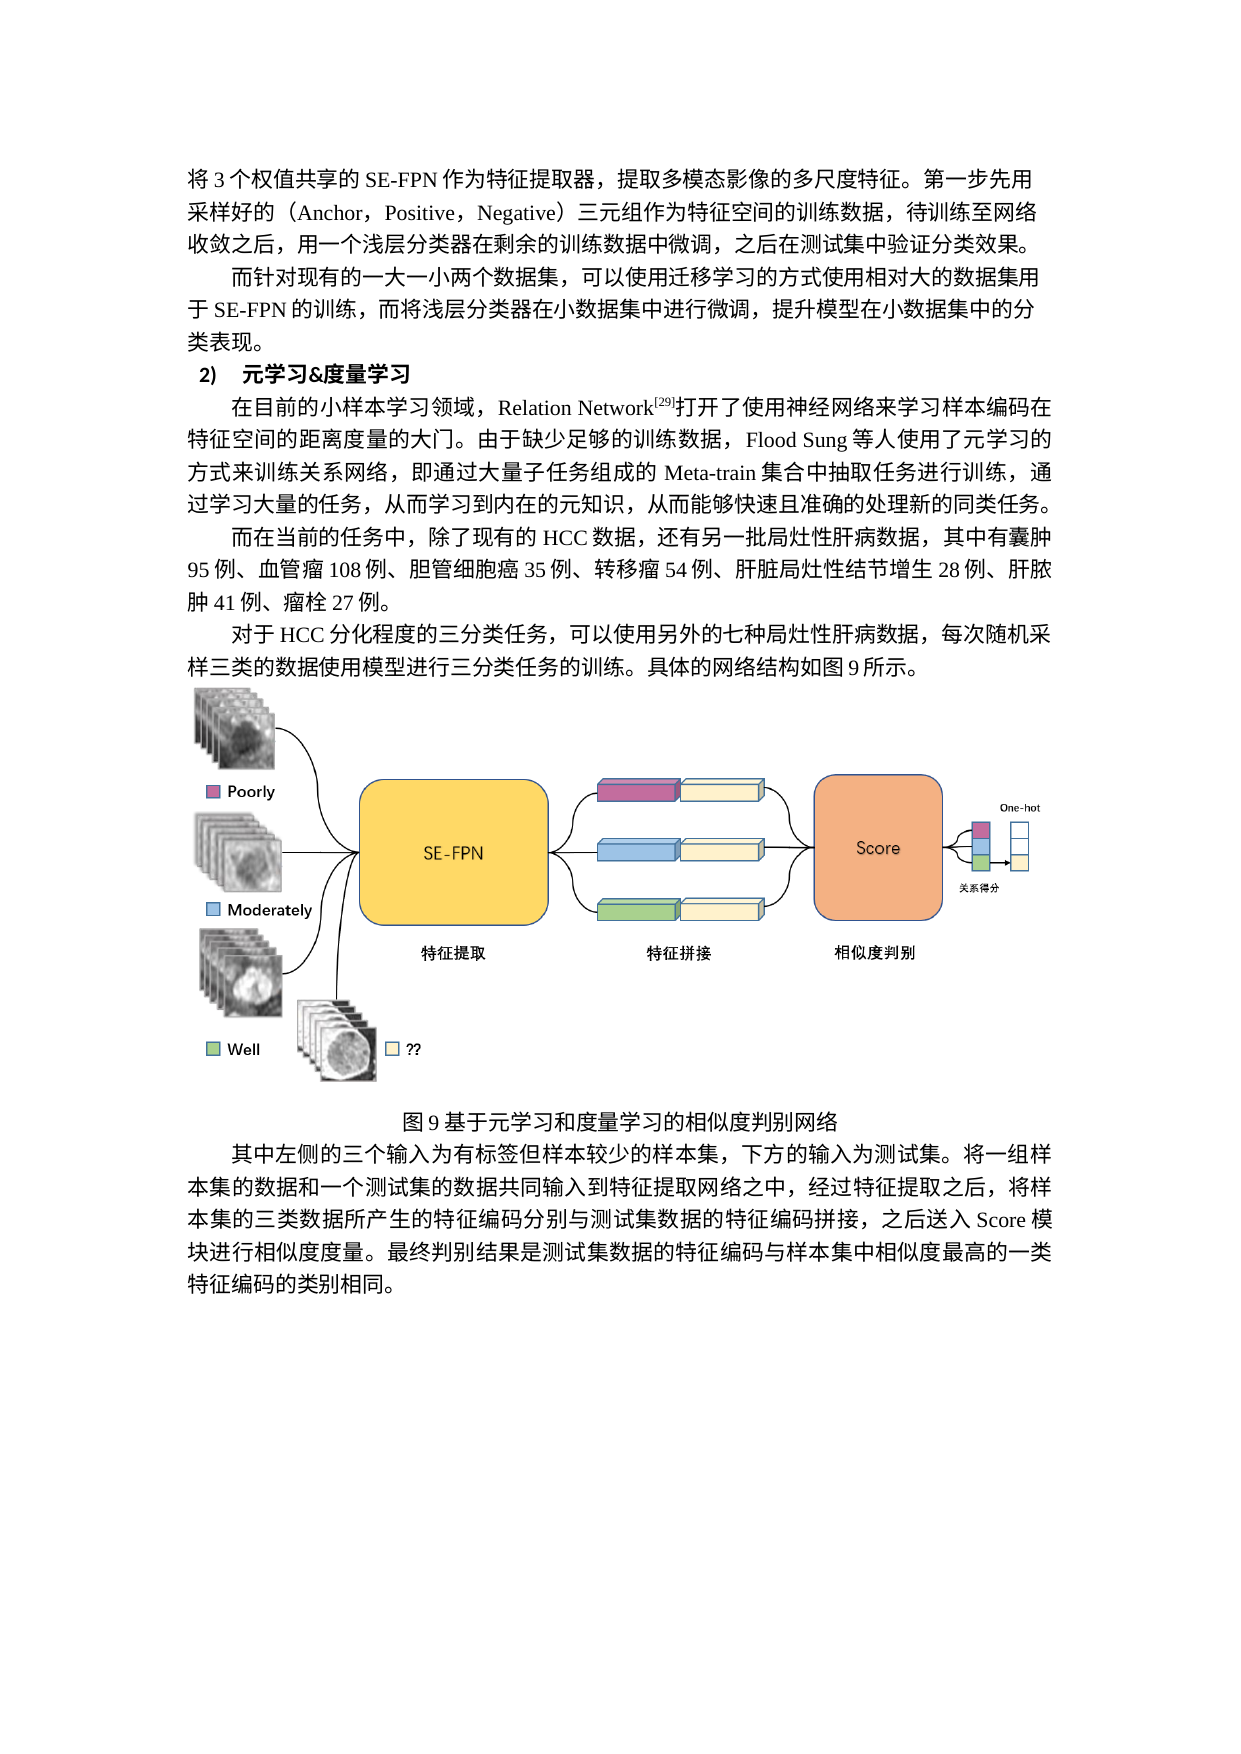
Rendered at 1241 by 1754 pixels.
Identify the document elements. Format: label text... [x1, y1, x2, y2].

text 在目前的小样本学习领域，Relation Network[29]打开了使用神经网络来学习样本编码在特征空间的距离度量的大门。由于缺少足够的训练数据，Flood Sung等人使用了元学习的方式来训练关系网络，即通过大量子任务组成的Meta-train集合中抽取任务进行训练，通过学习大量的任务，从而学习到内在的元知识，从而能够快速且准确的处理新的同类任务。 [187, 389, 1053, 519]
text 对于HCC分化程度的三分类任务，可以使用另外的七种局灶性肝病数据，每次随机采样三类的数据使用模型进行三分类任务的训练。具体的网络结构如图9所示。 [187, 617, 1053, 682]
text 将3个权值共享的SE-FPN作为特征提取器，提取多模态影像的多尺度特征。第一步先用采样好的（Anchor，Positive，Negative）三元组作为特征空间的训练数据，待训练至网络收敛之后，用一个浅层分类器在剩余的训练数据中微调，之后在测试集中验证分类效果。 [187, 162, 1053, 259]
text 图9 基于元学习和度量学习的相似度判别网络 [187, 1104, 1053, 1137]
text 而针对现有的一大一小两个数据集，可以使用迁移学习的方式使用相对大的数据集用于SE-FPN的训练，而将浅层分类器在小数据集中进行微调，提升模型在小数据集中的分类表现。 [187, 259, 1053, 357]
list 元学习&度量学习 [199, 357, 1053, 389]
text 而在当前的任务中，除了现有的HCC数据，还有另一批局灶性肝病数据，其中有囊肿95例、血管瘤108例、胆管细胞癌35例、转移瘤54例、肝脏局灶性结节增生28例、肝脓肿41例、瘤栓27例。 [187, 519, 1053, 617]
text 其中左侧的三个输入为有标签但样本较少的样本集，下方的输入为测试集。将一组样本集的数据和一个测试集的数据共同输入到特征提取网络之中，经过特征提取之后，将样本集的三类数据所产生的特征编码分别与测试集数据的特征编码拼接，之后送入Score模块进行相似度度量。最终判别结果是测试集数据的特征编码与样本集中相似度最高的一类特征编码的类别相同。 [187, 1137, 1053, 1299]
picture [187, 682, 1053, 1090]
